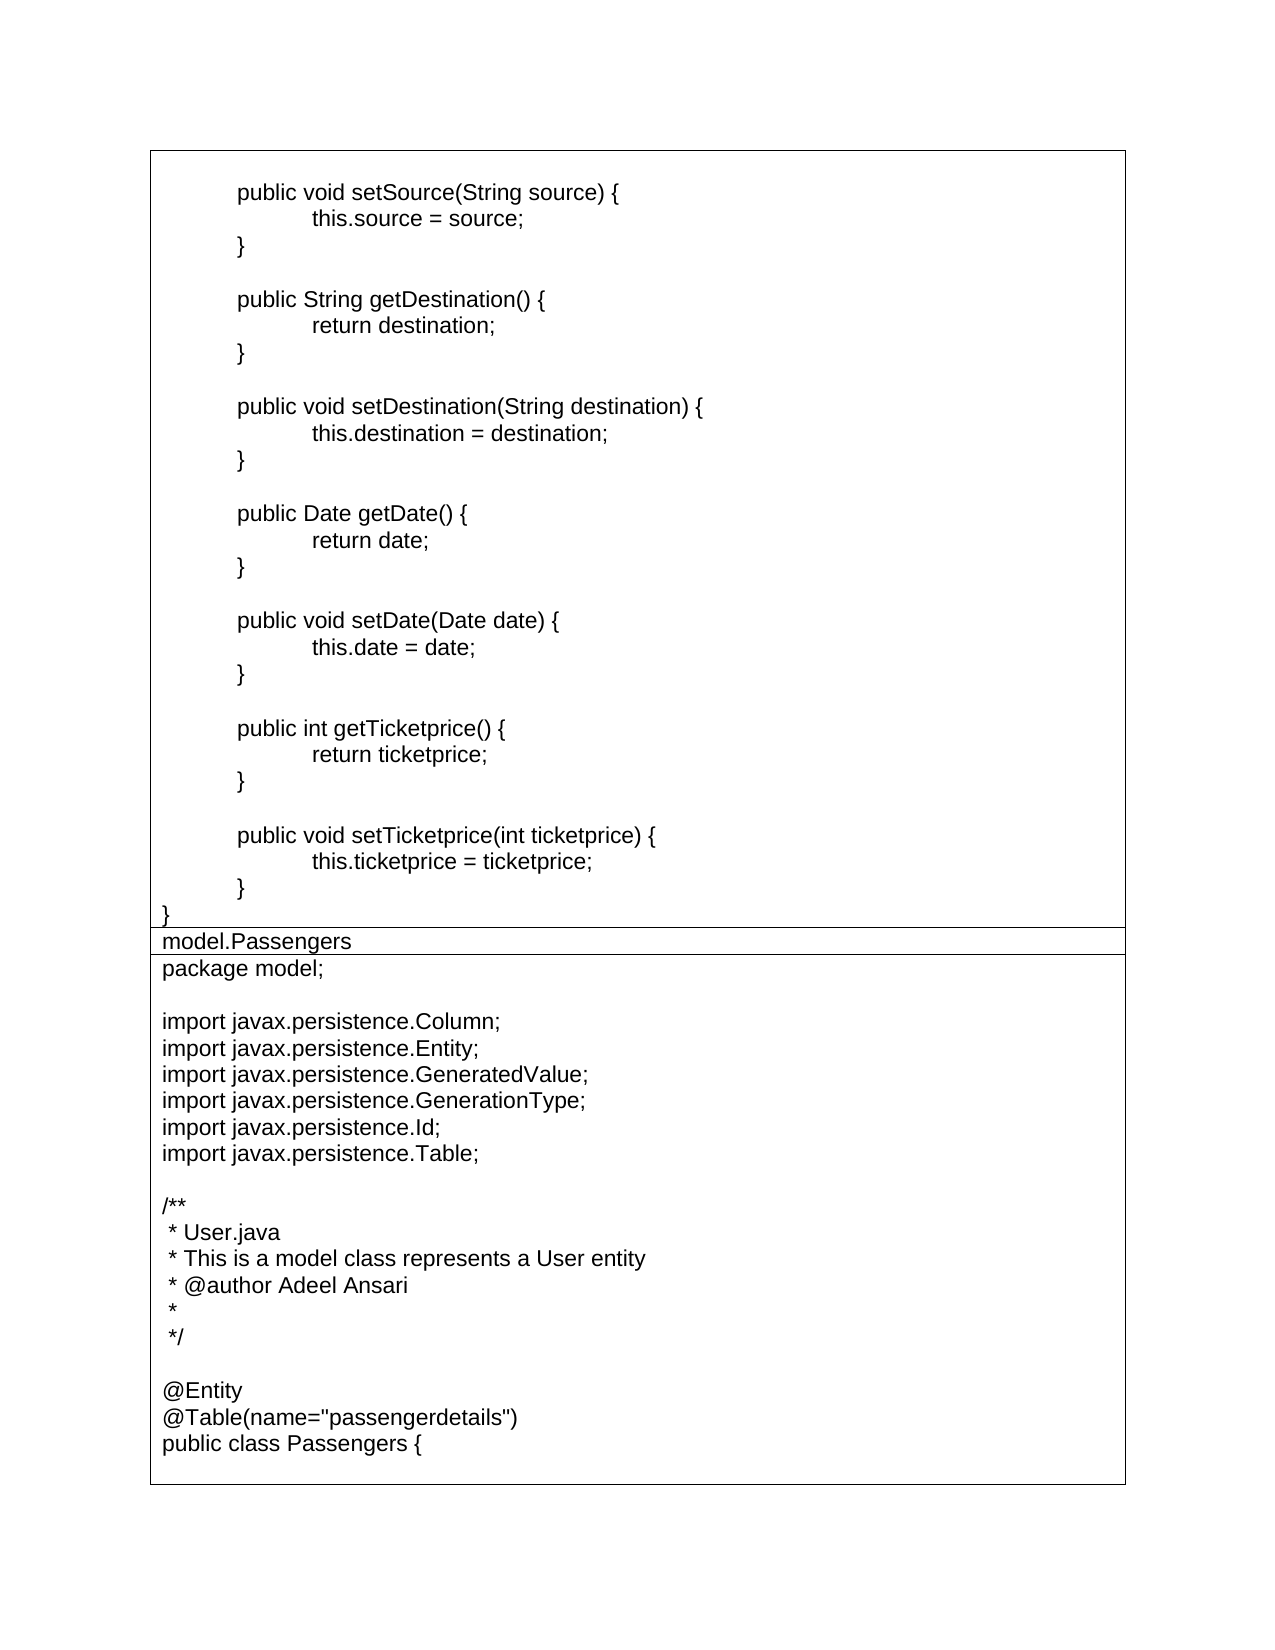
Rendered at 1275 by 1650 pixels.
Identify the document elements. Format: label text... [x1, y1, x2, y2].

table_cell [151, 955, 1125, 1484]
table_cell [151, 151, 1125, 927]
table_cell model.Passengers [151, 928, 1125, 954]
